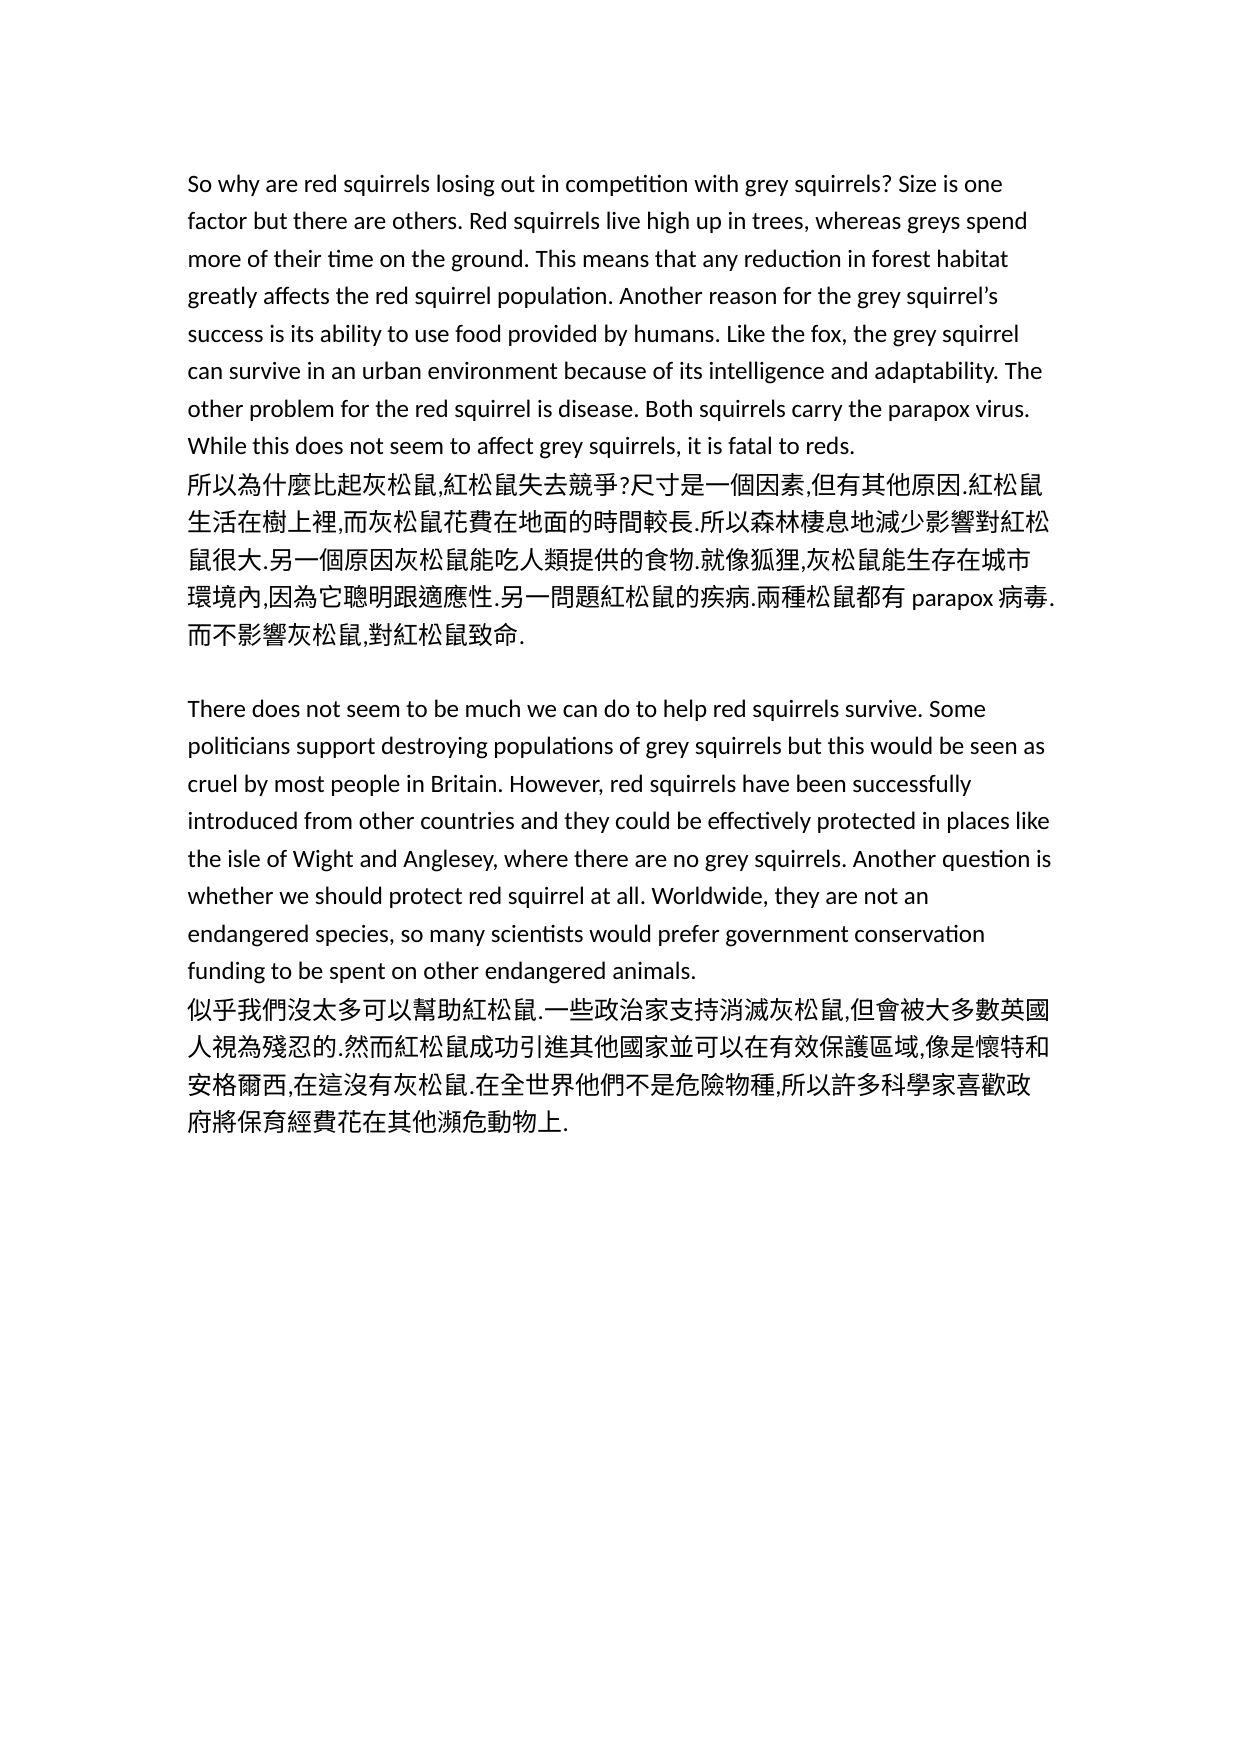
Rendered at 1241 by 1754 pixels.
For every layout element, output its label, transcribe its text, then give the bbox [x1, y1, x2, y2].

text There does not seem to be much we can do to help red squirrels survive. Some politicians support destroying populations of grey squirrels but this would be seen as cruel by most people in Britain. However, red squirrels have been successfully introduced from other countries and they could be effectively protected in places like the isle of Wight and Anglesey, where there are no grey squirrels. Another question is whether we should protect red squirrel at all. Worldwide, they are not an endangered species, so many scientists would prefer government conservation funding to be spent on other endangered animals. [187, 689, 1053, 989]
text So why are red squirrels losing out in competition with grey squirrels? Size is one factor but there are others. Red squirrels live high up in trees, whereas greys spend more of their time on the ground. This means that any reduction in forest habitat greatly affects the red squirrel population. Another reason for the grey squirrel’s success is its ability to use food provided by humans. Like the fox, the grey squirrel can survive in an urban environment because of its intelligence and adaptability. The other problem for the red squirrel is disease. Both squirrels carry the parapox virus. While this does not seem to affect grey squirrels, it is fatal to reds. [187, 164, 1053, 464]
text 似乎我們沒太多可以幫助紅松鼠.一些政治家支持消滅灰松鼠,但會被大多數英國人視為殘忍的.然而紅松鼠成功引進其他國家並可以在有效保護區域,像是懷特和安格爾西,在這沒有灰松鼠.在全世界他們不是危險物種,所以許多科學家喜歡政府將保育經費花在其他瀕危動物上. [187, 989, 1053, 1139]
text 所以為什麼比起灰松鼠,紅松鼠失去競爭?尺寸是一個因素,但有其他原因.紅松鼠生活在樹上裡,而灰松鼠花費在地面的時間較長.所以森林棲息地減少影響對紅松鼠很大.另一個原因灰松鼠能吃人類提供的食物.就像狐狸,灰松鼠能生存在城市環境內,因為它聰明跟適應性.另一問題紅松鼠的疾病.兩種松鼠都有parapox病毒.而不影響灰松鼠,對紅松鼠致命. [187, 464, 1053, 652]
